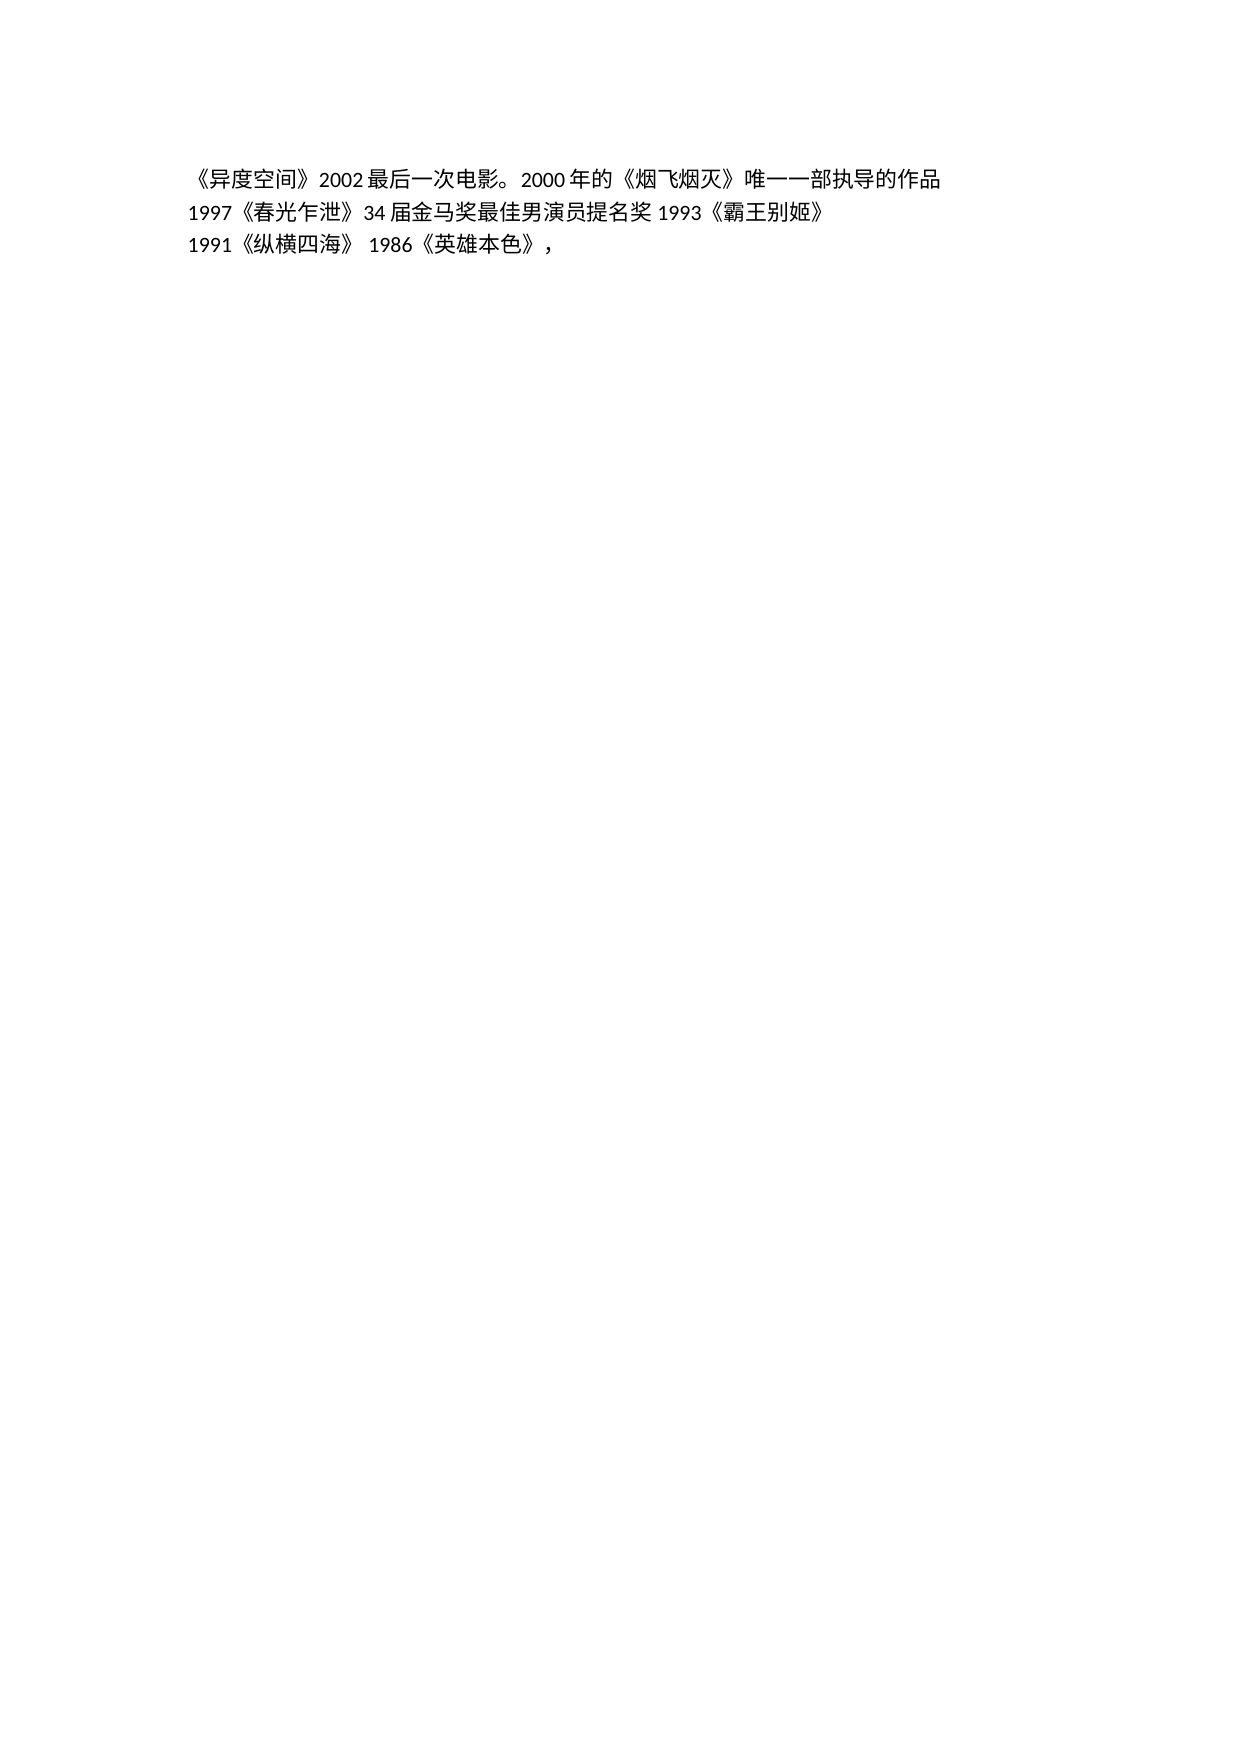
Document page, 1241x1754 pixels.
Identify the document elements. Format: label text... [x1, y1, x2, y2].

text 1991《纵横四海》 1986《英雄本色》， [187, 227, 1053, 259]
text 1997《春光乍泄》34届金马奖最佳男演员提名奖 1993《霸王别姬》 [187, 194, 1053, 227]
text 《异度空间》2002最后一次电影。2000年的《烟飞烟灭》唯一一部执导的作品 [187, 162, 1053, 194]
